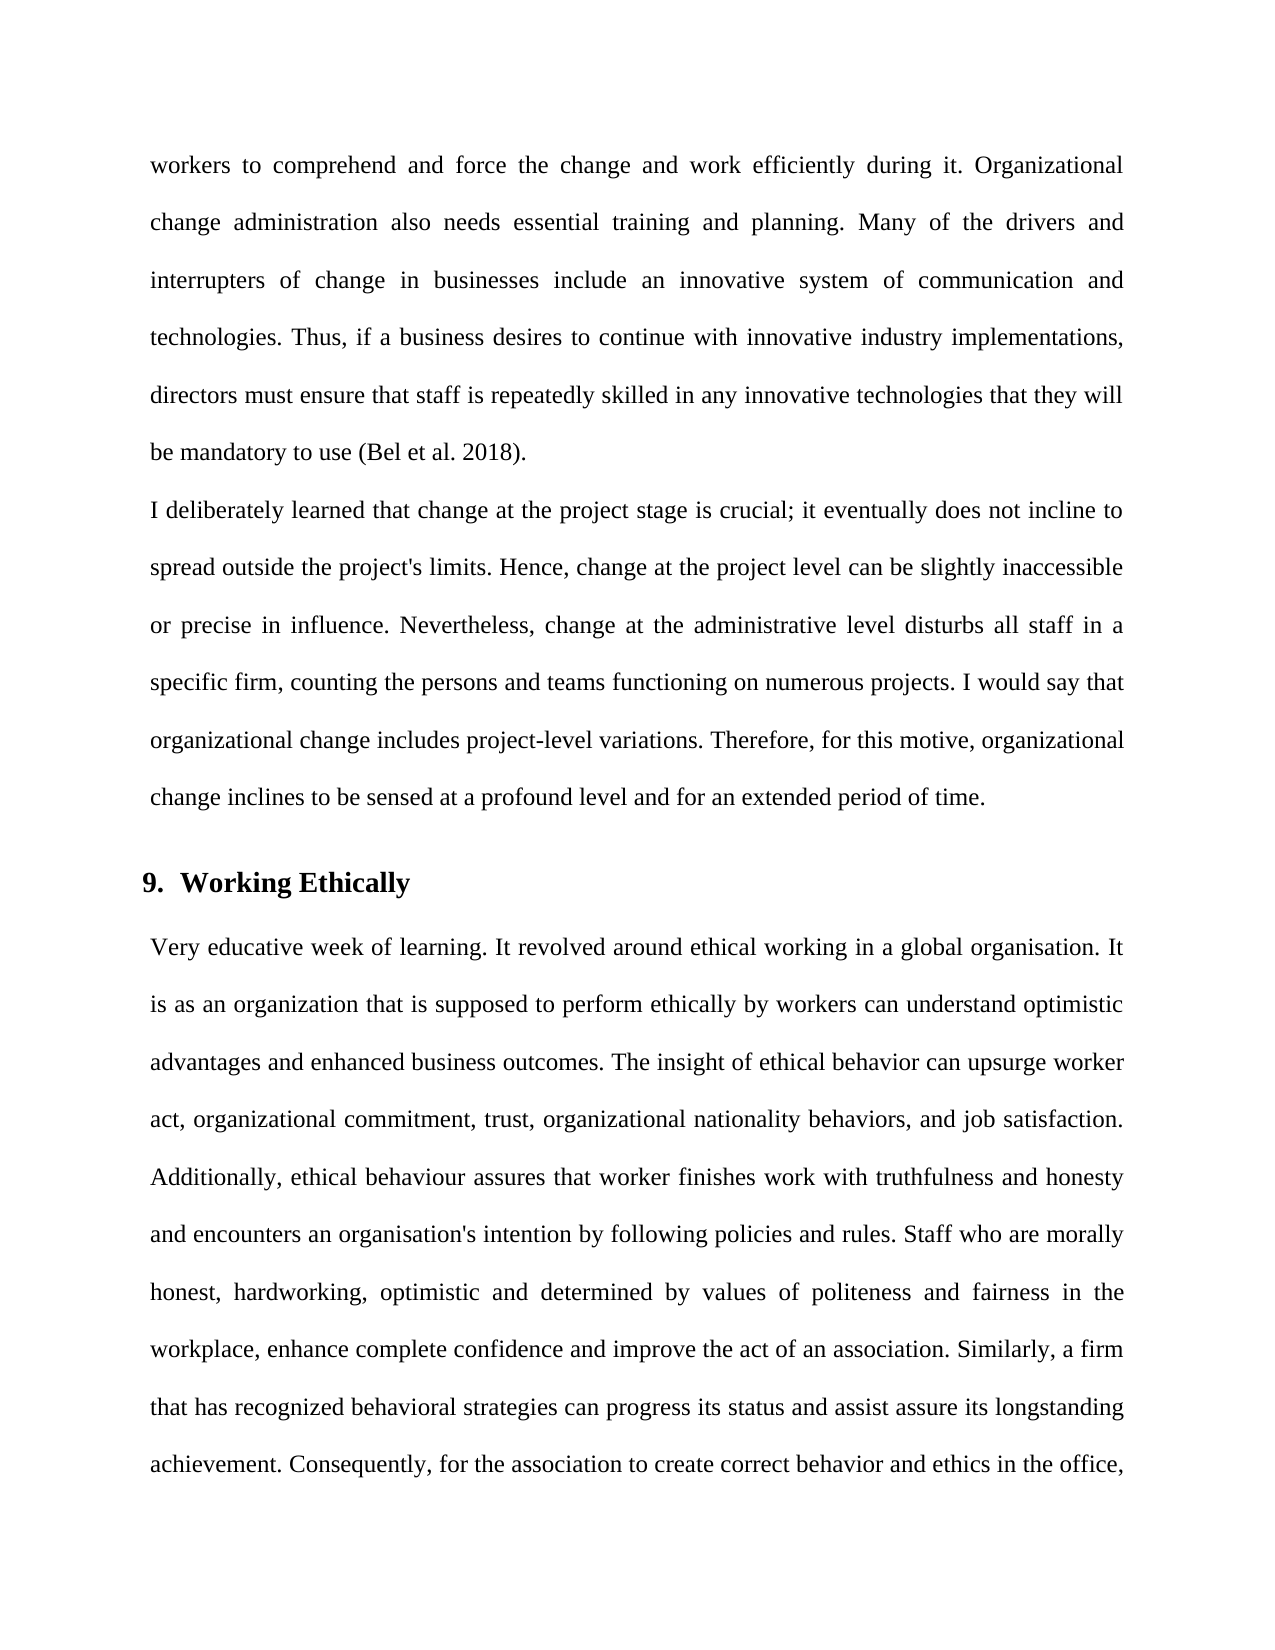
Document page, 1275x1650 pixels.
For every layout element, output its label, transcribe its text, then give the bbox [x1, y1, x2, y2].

subtitle Working Ethically [142, 865, 1125, 898]
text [150, 932, 1125, 1478]
text I deliberately learned that change at the project stage is crucial; it eventually does not incline to spread outside the project's limits. Hence, change at the project level can be slightly inaccessible or precise in influence. Nevertheless, change at the administrative level disturbs all staff in a specific firm, counting the persons and teams functioning on numerous projects. I would say that organizational change includes project-level variations. Therefore, for this motive, organizational change inclines to be sensed at a profound level and for an extended period of time. [150, 495, 1125, 811]
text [150, 150, 1125, 466]
